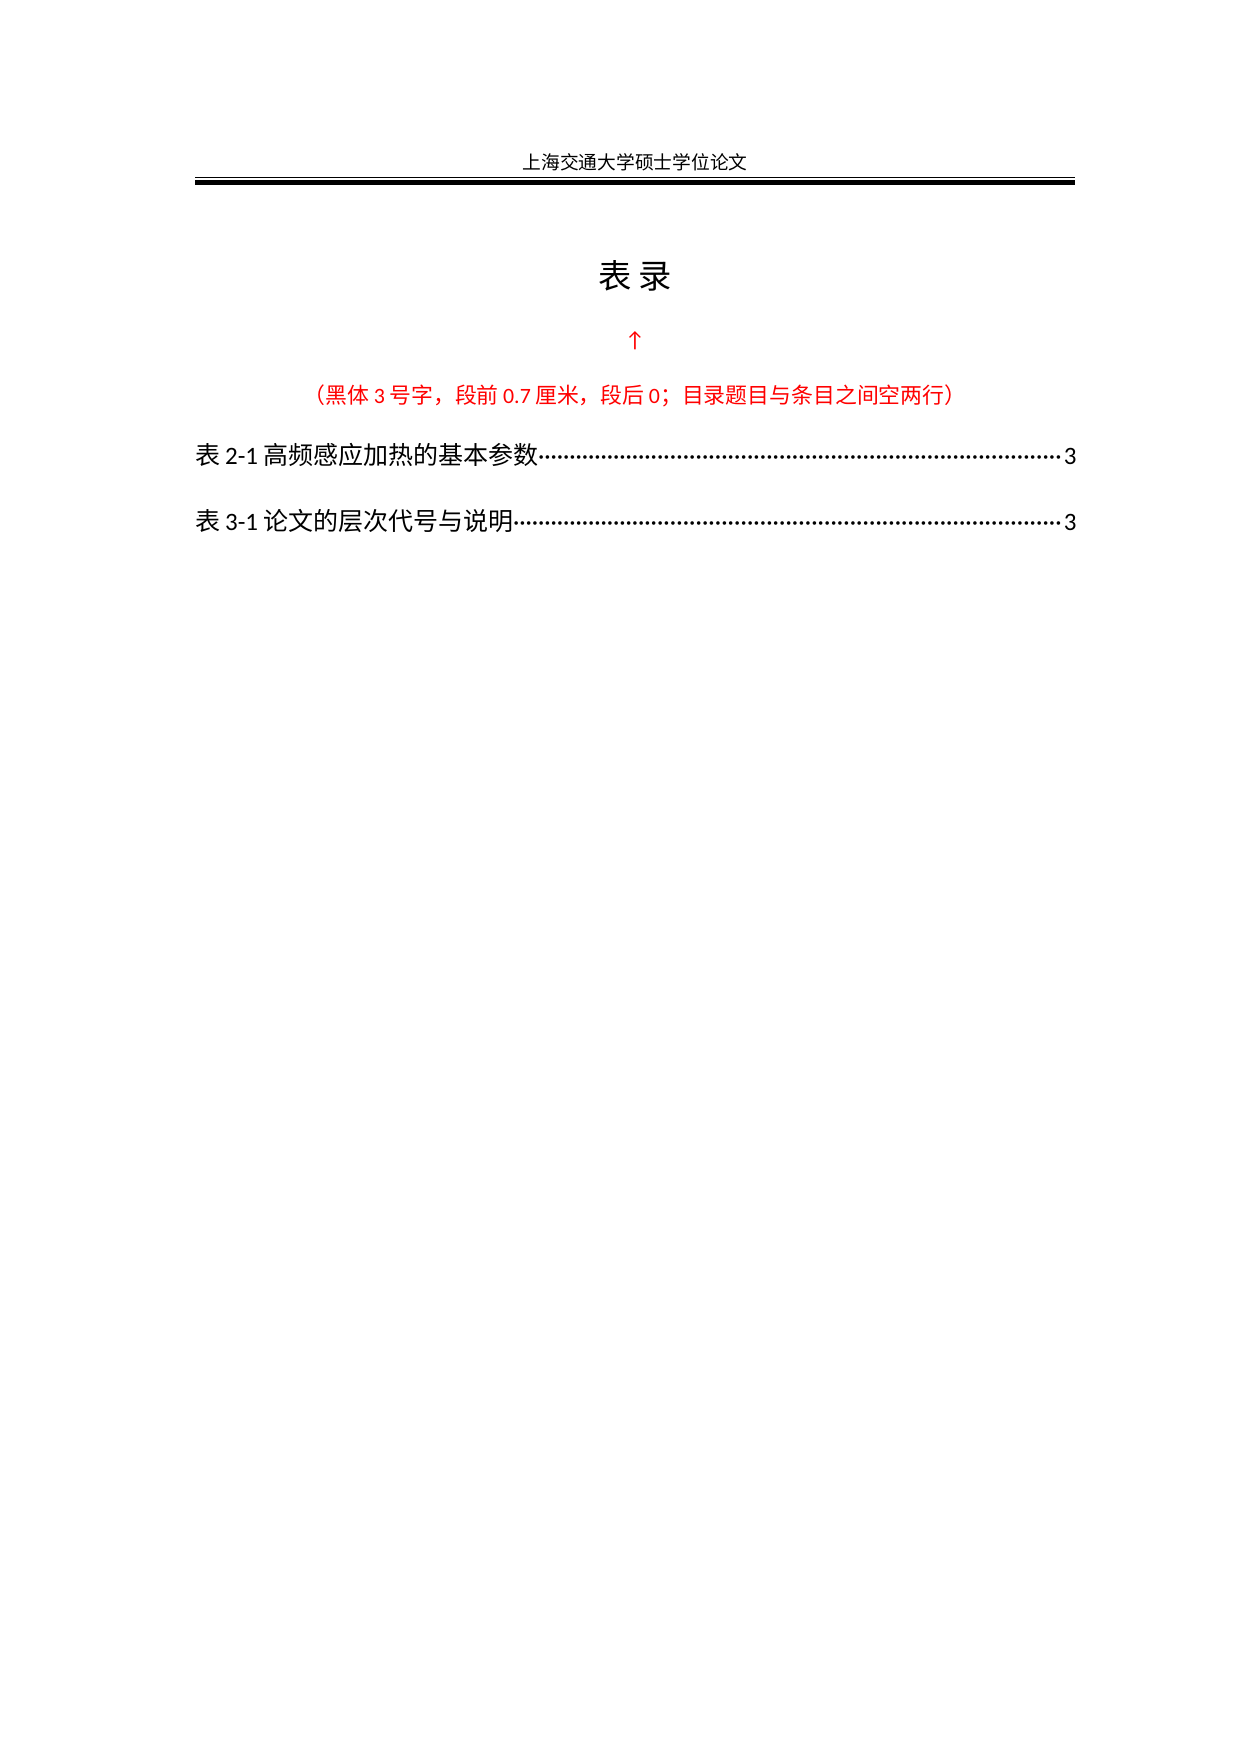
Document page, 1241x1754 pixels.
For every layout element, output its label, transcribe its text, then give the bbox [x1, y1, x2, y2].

text ↑ [195, 326, 1075, 353]
text （黑体3号字，段前0.7厘米，段后0；目录题目与条目之间空两行） [195, 378, 1075, 409]
text 表3-1论文的层次代号与说明 3 [195, 501, 1075, 537]
text 表 录 [195, 250, 1075, 298]
text 表2-1高频感应加热的基本参数 3 [195, 435, 1075, 471]
